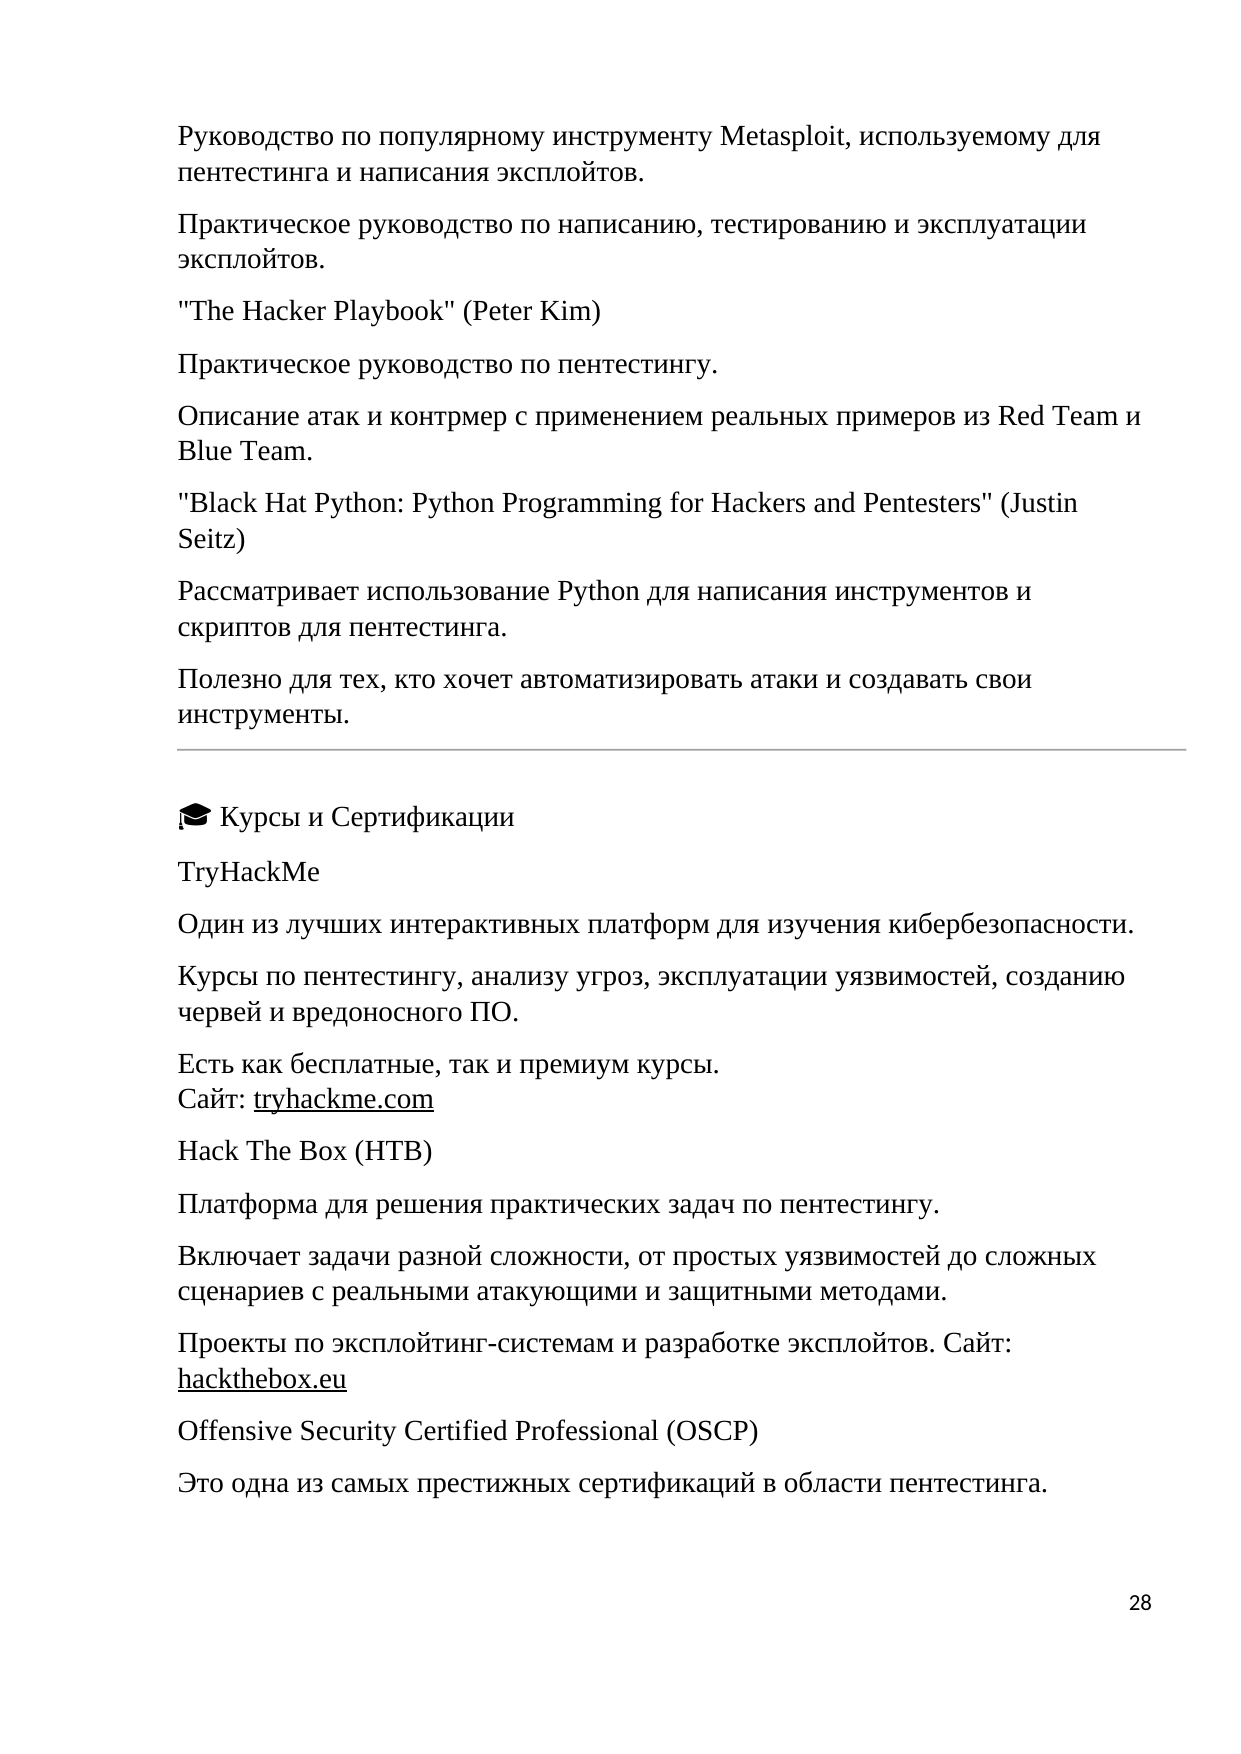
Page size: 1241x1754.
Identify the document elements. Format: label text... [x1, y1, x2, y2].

text Hack The Box (HTB) [177, 1133, 1152, 1167]
text Платформа для решения практических задач по пентестингу. [177, 1186, 1152, 1219]
text "Black Hat Python: Python Programming for Hackers and Pentesters" (Justin Seitz) [177, 486, 1152, 555]
text Включает задачи разной сложности, от простых уязвимостей до сложных сценариев с реальными атакующими и защитными методами. [177, 1238, 1152, 1307]
text "The Hacker Playbook" (Peter Kim) [177, 293, 1152, 327]
text Это одна из самых престижных сертификаций в области пентестинга. [177, 1466, 1152, 1499]
text Практическое руководство по пентестингу. [177, 346, 1152, 379]
text Offensive Security Certified Professional (OSCP) [177, 1413, 1152, 1447]
text Рассматривает использование Python для написания инструментов и скриптов для пентестинга. [177, 573, 1152, 642]
text 🎓 Курсы и Сертификации [177, 795, 1152, 835]
text Есть как бесплатные, так и премиум курсы. Сайт: tryhackme.com [177, 1046, 1152, 1115]
text TryHackMe [177, 854, 1152, 887]
text Практическое руководство по написанию, тестированию и эксплуатации эксплойтов. [177, 206, 1152, 275]
text Полезно для тех, кто хочет автоматизировать атаки и создавать свои инструменты. [177, 661, 1152, 730]
text Один из лучших интерактивных платформ для изучения кибербезопасности. [177, 906, 1152, 939]
text Проекты по эксплойтинг-системам и разработке эксплойтов. Сайт: hackthebox.eu [177, 1326, 1152, 1395]
text Руководство по популярному инструменту Metasploit, используемому для пентестинга и написания эксплойтов. [177, 118, 1152, 187]
text Курсы по пентестингу, анализу угроз, эксплуатации уязвимостей, созданию червей и вредоносного ПО. [177, 958, 1152, 1027]
text Описание атак и контрмер с применением реальных примеров из Red Team и Blue Team. [177, 398, 1152, 467]
